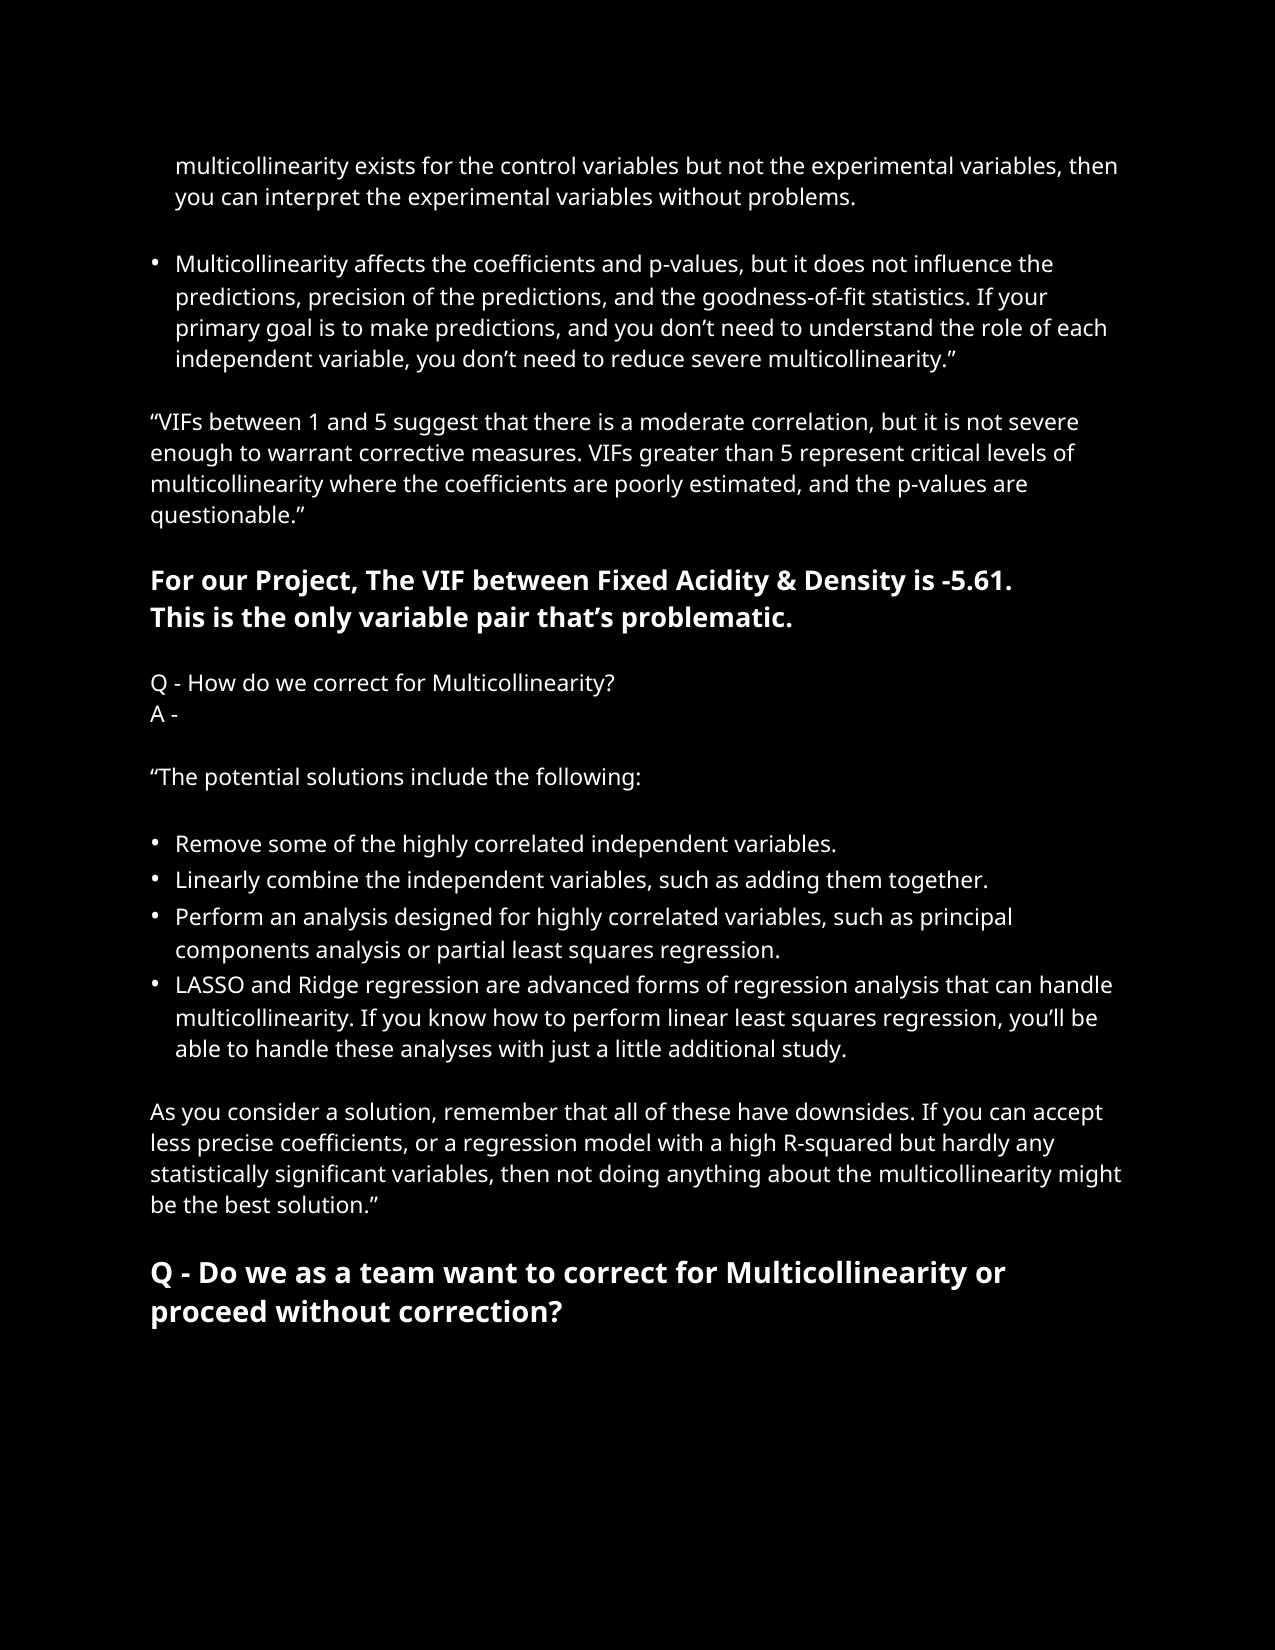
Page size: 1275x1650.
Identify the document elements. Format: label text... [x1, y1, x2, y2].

list Multicollinearity affects the coefficients and p-values, but it does not influence the predictions, precision of the predictions, and the goodness-of-fit statistics. If your primary goal is to make predictions, and you don’t need to understand the role of each independent variable, you don’t need to reduce severe multicollinearity.” [150, 244, 1125, 374]
text A - [150, 698, 1125, 729]
text “The potential solutions include the following: [150, 761, 1125, 792]
text This is the only variable pair that’s problematic. [150, 599, 1125, 636]
list LASSO and Ridge regression are advanced forms of regression analysis that can handle multicollinearity. If you know how to perform linear least squares regression, you’ll be able to handle these analyses with just a little additional study. [150, 965, 1125, 1064]
text Q - How do we correct for Multicollinearity? [150, 667, 1125, 698]
list Perform an analysis designed for highly correlated variables, such as principal components analysis or partial least squares regression. [150, 897, 1125, 965]
text As you consider a solution, remember that all of these have downsides. If you can accept less precise coefficients, or a regression model with a high R-squared but hardly any statistically significant variables, then not doing anything about the multicollinearity might be the best solution.” [150, 1096, 1125, 1221]
text For our Project, The VIF between Fixed Acidity & Density is -5.61. [150, 562, 1125, 599]
text Q - Do we as a team want to correct for Multicollinearity or proceed without correction? [150, 1252, 1125, 1331]
list Linearly combine the independent variables, such as adding them together. [150, 860, 1125, 897]
list Remove some of the highly correlated independent variables. [150, 823, 1125, 860]
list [150, 150, 1125, 212]
text “VIFs between 1 and 5 suggest that there is a moderate correlation, but it is not severe enough to warrant corrective measures. VIFs greater than 5 represent critical levels of multicollinearity where the coefficients are poorly estimated, and the p-values are questionable.” [150, 406, 1125, 531]
